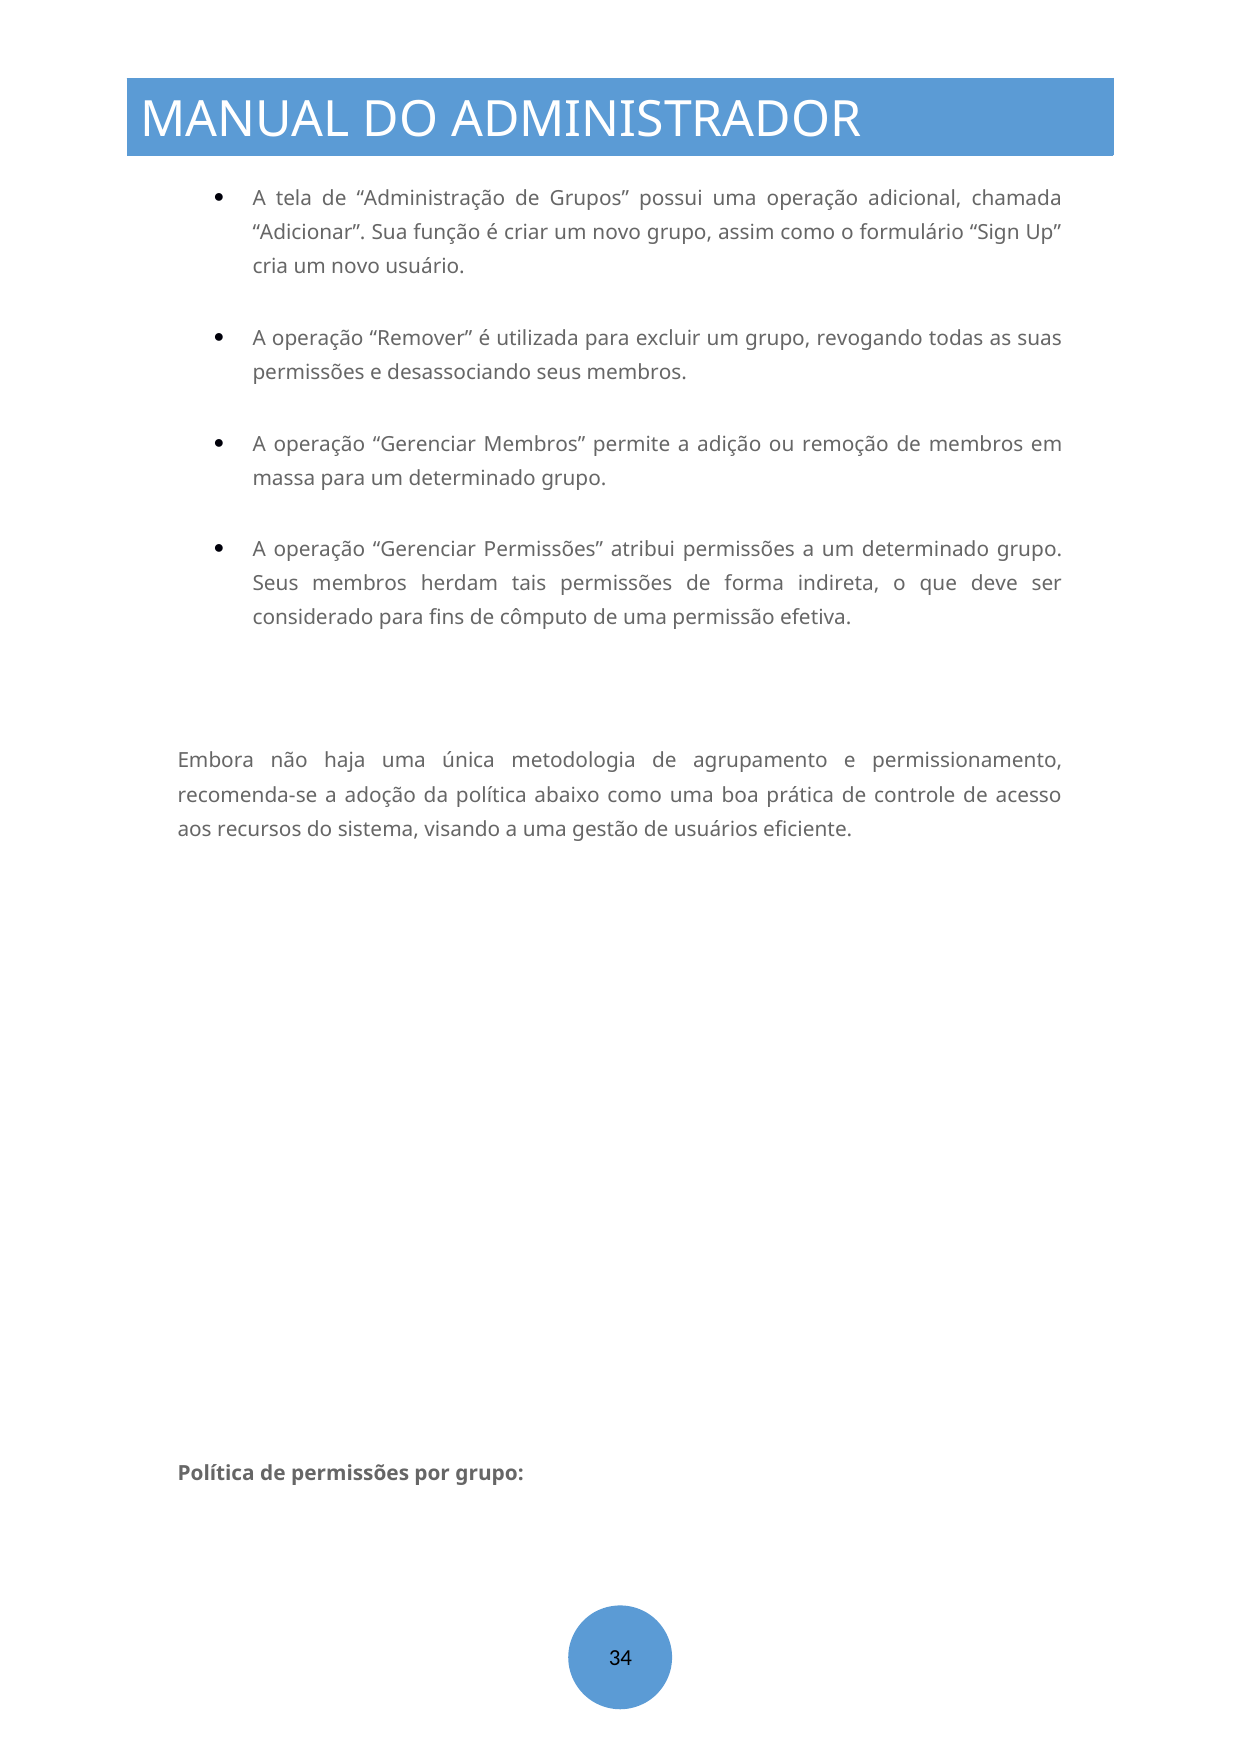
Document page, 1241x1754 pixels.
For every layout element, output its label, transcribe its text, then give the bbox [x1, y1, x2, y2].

list A operação “Gerenciar Permissões” atribui permissões a um determinado grupo. Seus membros herdam tais permissões de forma indireta, o que deve ser considerado para fins de cômputo de uma permissão efetiva. [215, 534, 1063, 631]
list A operação “Remover” é utilizada para excluir um grupo, revogando todas as suas permissões e desassociando seus membros. [215, 323, 1063, 386]
list A operação “Gerenciar Membros” permite a adição ou remoção de membros em massa para um determinado grupo. [215, 429, 1063, 491]
text Embora não haja uma única metodologia de agrupamento e permissionamento, recomenda-se a adoção da política abaixo como uma boa prática de controle de acesso aos recursos do sistema, visando a uma gestão de usuários eficiente. [177, 746, 1063, 842]
text Política de permissões por grupo: [177, 1458, 1063, 1486]
list A tela de “Administração de Grupos” possui uma operação adicional, chamada “Adicionar”. Sua função é criar um novo grupo, assim como o formulário “Sign Up” cria um novo usuário. [215, 183, 1063, 280]
